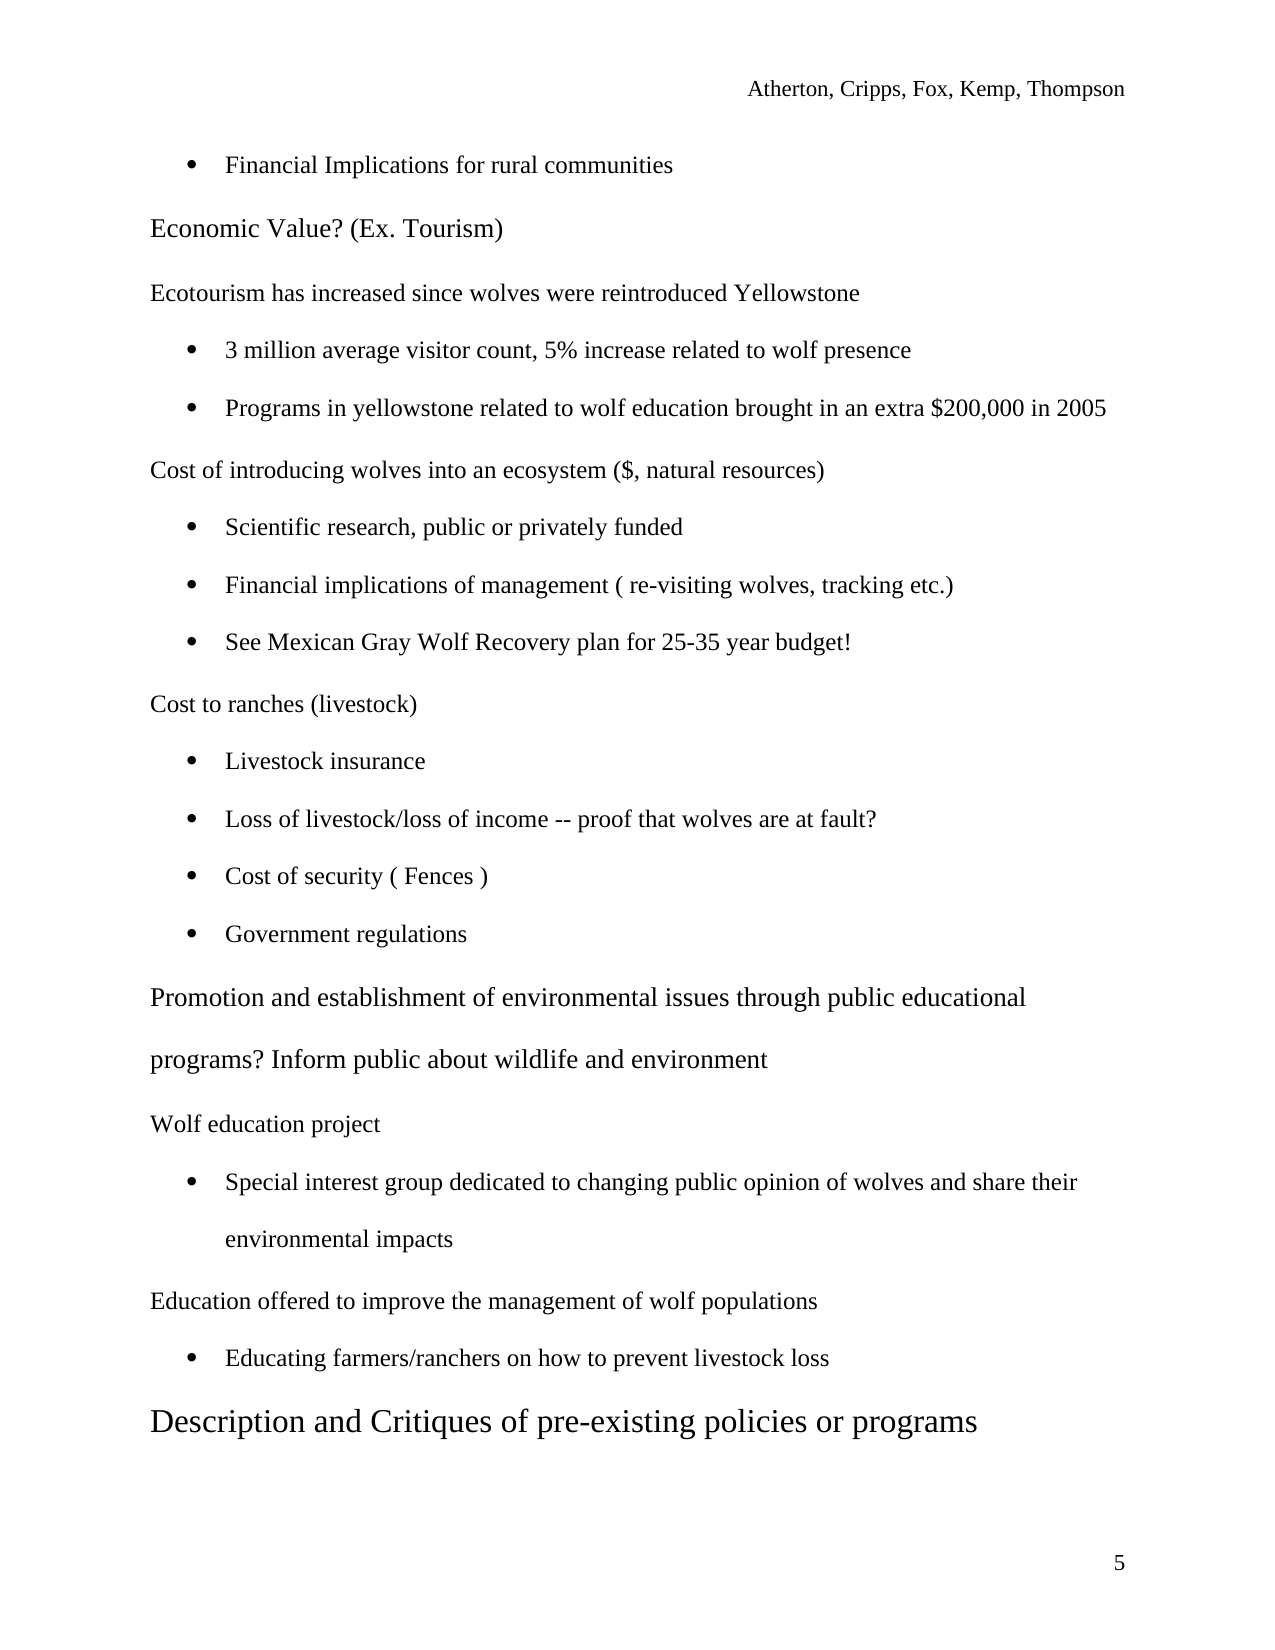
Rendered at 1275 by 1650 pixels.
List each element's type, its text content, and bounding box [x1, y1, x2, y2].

list Programs in yellowstone related to wolf education brought in an extra $200,000 in 2005 [187, 393, 1125, 422]
subtitle Wolf education project [150, 1109, 1125, 1138]
subtitle Cost to ranches (livestock) [150, 689, 1125, 718]
list 3 million average visitor count, 5% increase related to wolf presence [187, 336, 1125, 364]
list Financial implications of management ( re-visiting wolves, tracking etc.) [187, 570, 1125, 598]
list Financial Implications for rural communities [187, 150, 1125, 179]
subtitle Economic Value? (Ex. Tourism) [150, 212, 1125, 243]
text Description and Critiques of pre-existing policies or programs [150, 1401, 1125, 1439]
list Cost of security ( Fences ) [187, 861, 1125, 890]
list Scientific research, public or privately funded [187, 512, 1125, 541]
list Livestock insurance [187, 746, 1125, 775]
subtitle Promotion and establishment of environmental issues through public educational programs? Inform public about wildlife and environment [150, 981, 1125, 1074]
list Loss of livestock/loss of income -- proof that wolves are at fault? [187, 804, 1125, 833]
list Special interest group dedicated to changing public opinion of wolves and share their environmental impacts [187, 1167, 1125, 1253]
subtitle Education offered to improve the management of wolf populations [150, 1286, 1125, 1315]
subtitle Ecotourism has increased since wolves were reintroduced Yellowstone [150, 278, 1125, 307]
subtitle Cost of introducing wolves into an ecosystem ($, natural resources) [150, 455, 1125, 483]
list See Mexican Gray Wolf Recovery plan for 25-35 year budget! [187, 627, 1125, 656]
list Government regulations [187, 919, 1125, 948]
list Educating farmers/ranchers on how to prevent livestock loss [187, 1343, 1125, 1372]
